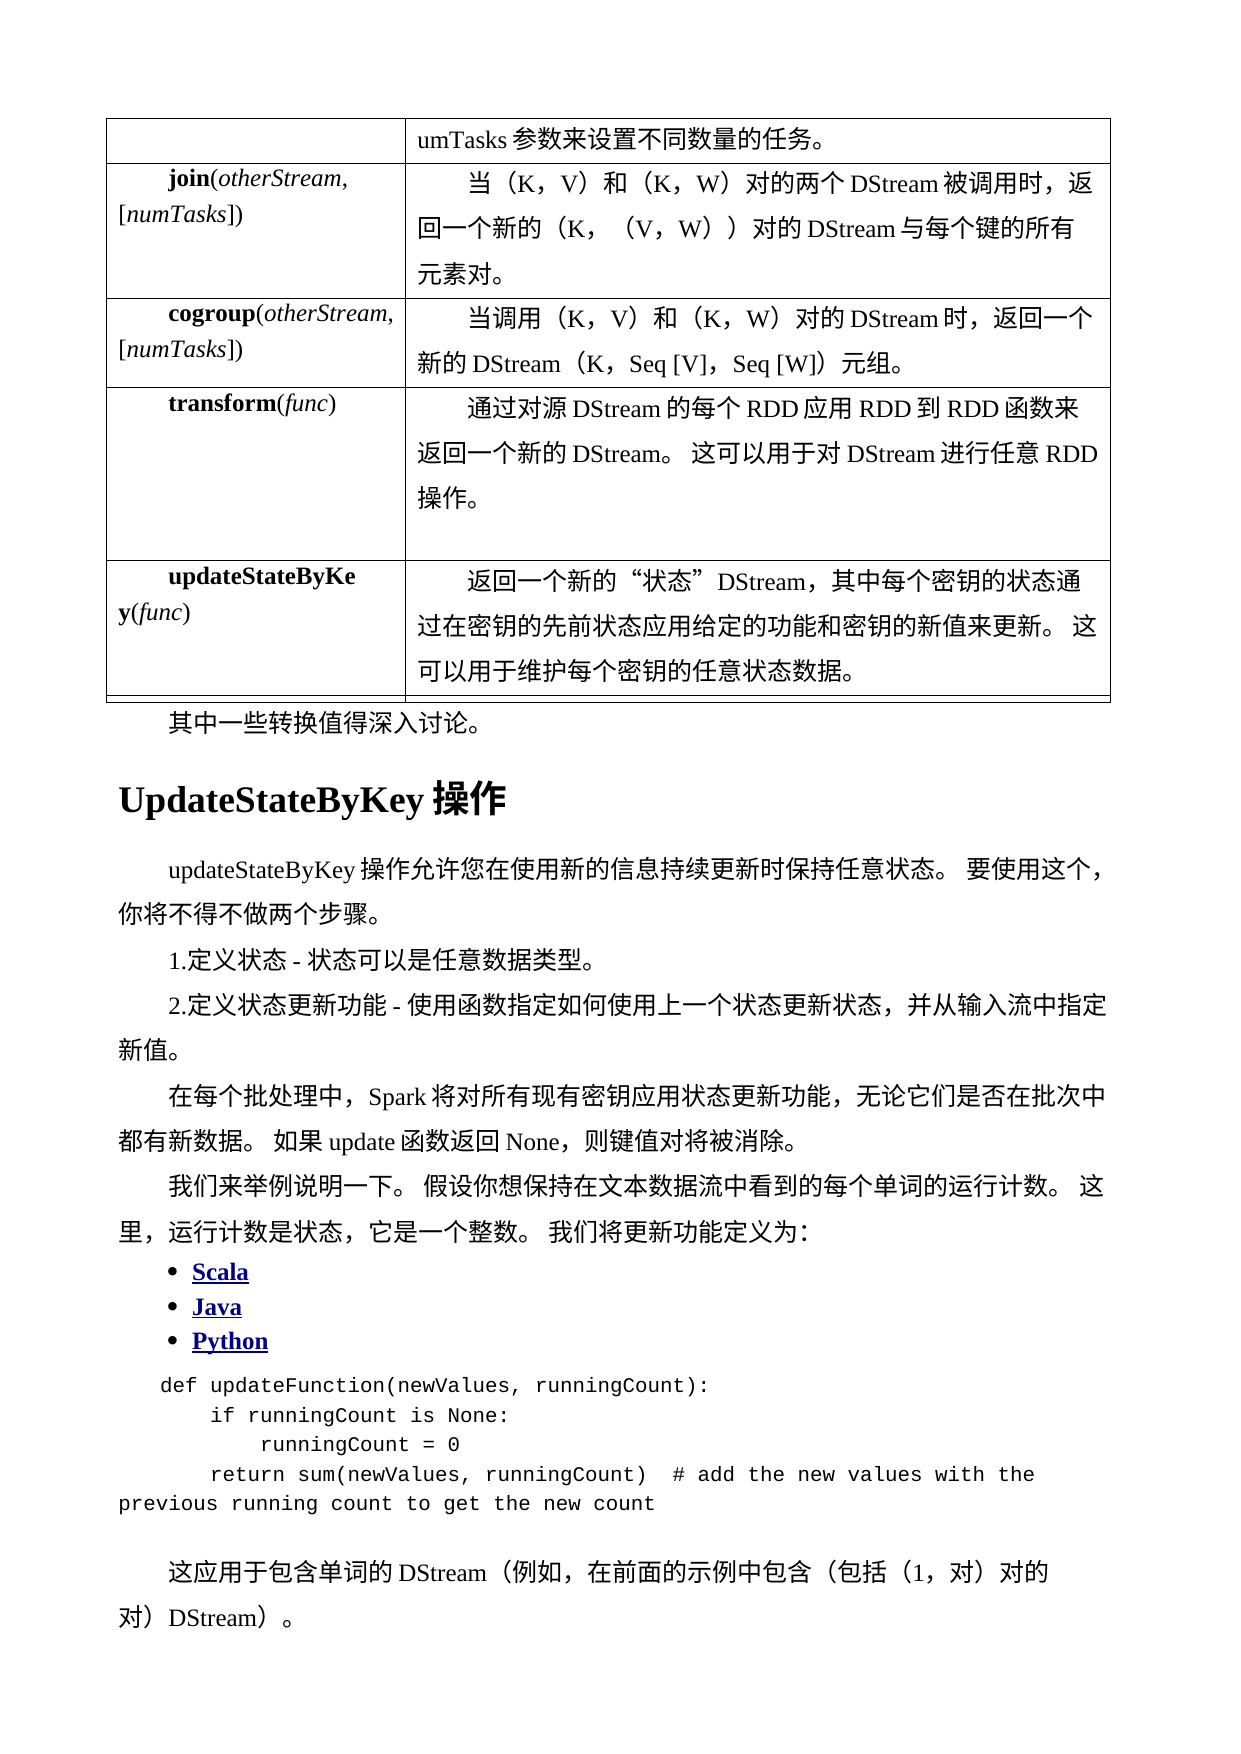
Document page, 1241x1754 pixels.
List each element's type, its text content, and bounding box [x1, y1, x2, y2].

text return sum(newValues, runningCount) # add the new values with the previous running count to get the new count [118, 1464, 1122, 1517]
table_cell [406, 119, 1110, 162]
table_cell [107, 119, 405, 162]
table_cell 当（K，V）和（K，W）对的两个DStream被调用时，返回一个新的（K，（V，W））对的DStream与每个键的所有元素对。 [406, 164, 1110, 297]
table_cell [107, 696, 405, 702]
text def updateFunction(newValues, runningCount): [118, 1375, 1122, 1399]
text 其中一些转换值得深入讨论。 [118, 703, 1122, 739]
table_cell cogroup(otherStream, [numTasks]) [107, 299, 405, 387]
list Python [118, 1326, 1122, 1355]
table_cell transform(func) [107, 388, 405, 560]
text 2.定义状态更新功能 - 使用函数指定如何使用上一个状态更新状态，并从输入流中指定新值。 [118, 985, 1122, 1067]
subtitle UpdateStateByKey操作 [118, 769, 1122, 823]
text if runningCount is None: [118, 1405, 1122, 1428]
text 这应用于包含单词的DStream（例如，在前面的示例中包含（包括（1，对）对的对）DStream）。 [118, 1552, 1122, 1634]
table_cell updateStateByKey(func) [107, 561, 405, 695]
table_cell [406, 696, 1110, 702]
table_cell join(otherStream, [numTasks]) [107, 164, 405, 297]
text runningCount = 0 [118, 1434, 1122, 1458]
table_cell 当调用（K，V）和（K，W）对的DStream时，返回一个新的DStream（K，Seq [V]，Seq [W]）元组。 [406, 299, 1110, 387]
list Scala [118, 1257, 1122, 1286]
text updateStateByKey操作允许您在使用新的信息持续更新时保持任意状态。 要使用这个，你将不得不做两个步骤。 [118, 849, 1122, 931]
table_cell 通过对源DStream的每个RDD应用RDD到RDD函数来返回一个新的DStream。 这可以用于对DStream进行任意RDD操作。 [406, 388, 1110, 560]
text 1.定义状态 - 状态可以是任意数据类型。 [118, 940, 1122, 976]
list Java [118, 1292, 1122, 1321]
text 在每个批处理中，Spark将对所有现有密钥应用状态更新功能，无论它们是否在批次中都有新数据。 如果update函数返回None，则键值对将被消除。 [118, 1076, 1122, 1158]
text 我们来举例说明一下。 假设你想保持在文本数据流中看到的每个单词的运行计数。 这里，运行计数是状态，它是一个整数。 我们将更新功能定义为： [118, 1167, 1122, 1248]
table_cell 返回一个新的“状态”DStream，其中每个密钥的状态通过在密钥的先前状态应用给定的功能和密钥的新值来更新。 这可以用于维护每个密钥的任意状态数据。 [406, 561, 1110, 695]
